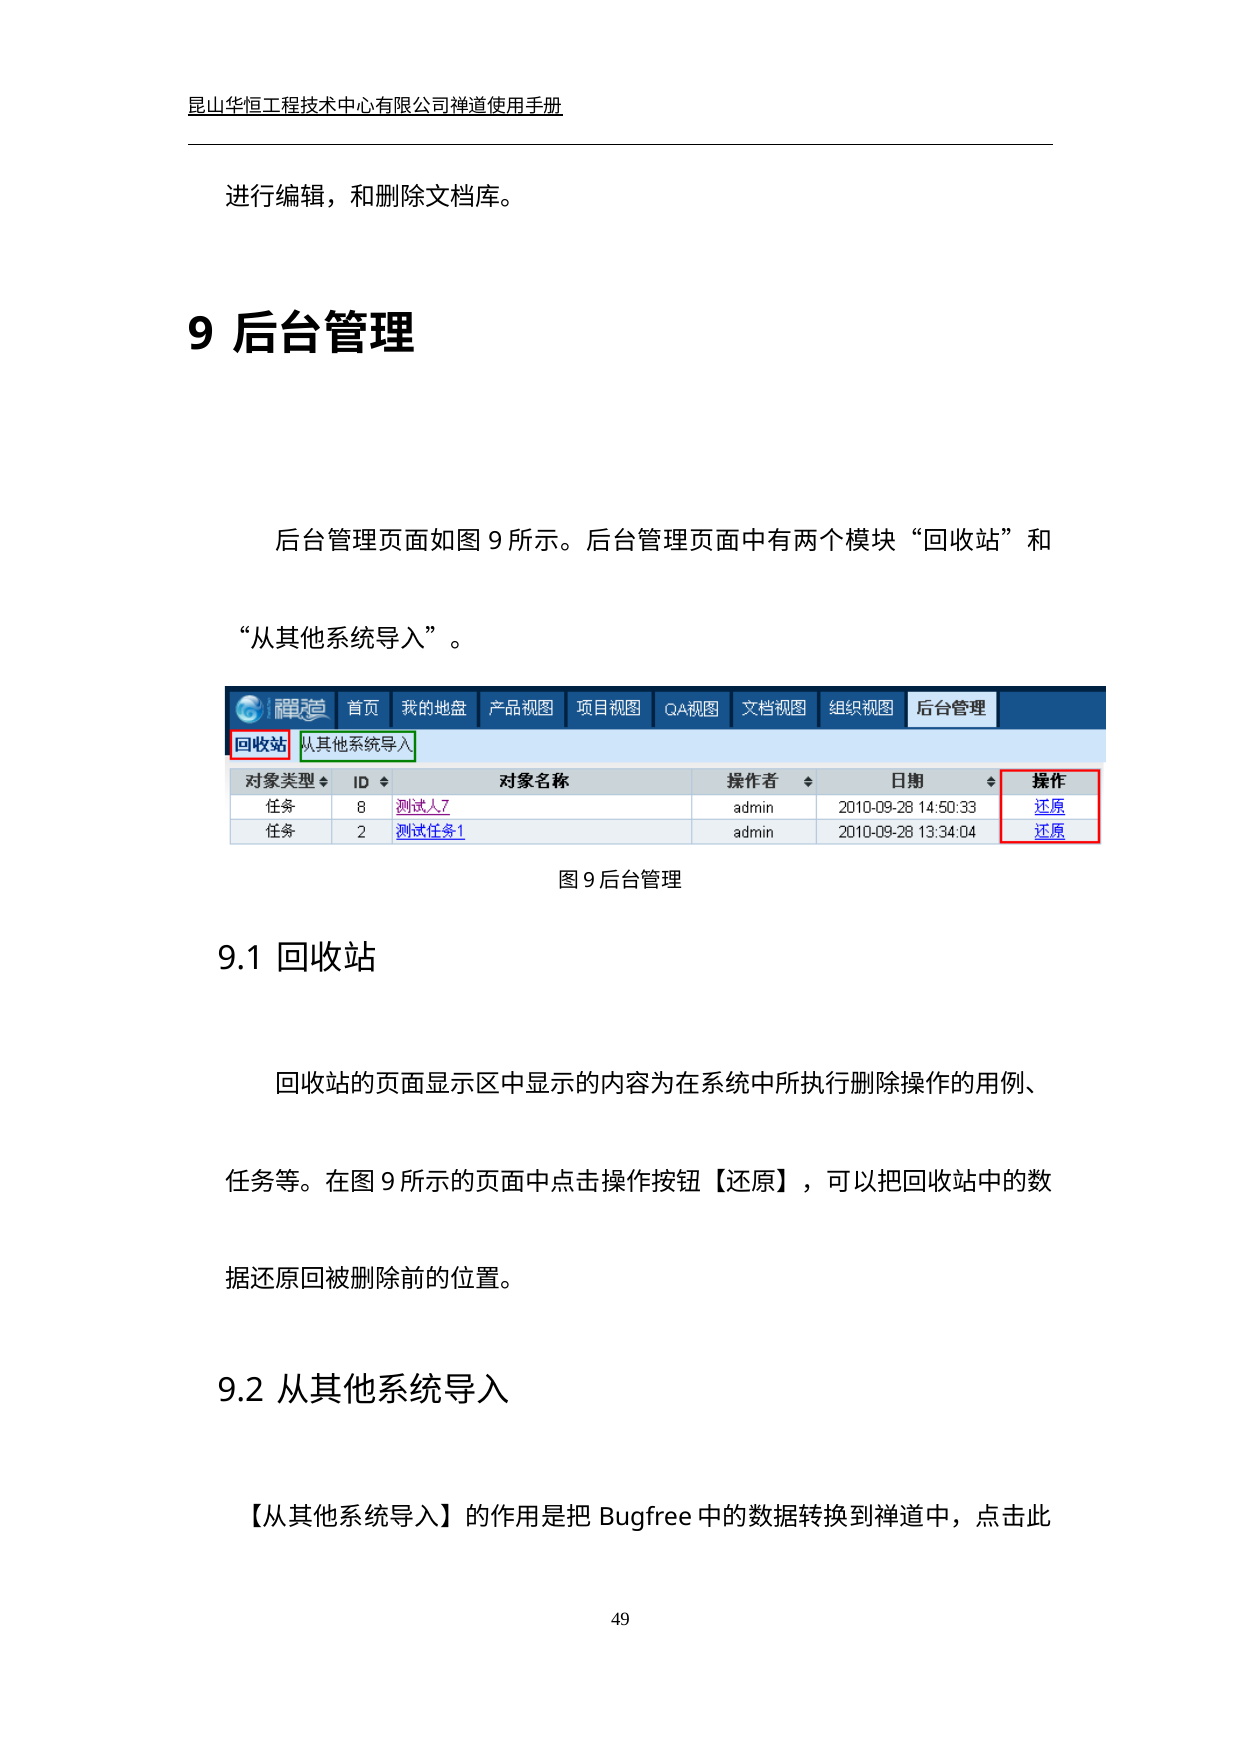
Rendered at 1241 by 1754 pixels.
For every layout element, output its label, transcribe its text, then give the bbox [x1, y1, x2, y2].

list 后台管理页面如图9所示。后台管理页面中有两个模块“回收站”和“从其他系统导入”。 [225, 506, 1053, 669]
list 回收站的页面显示区中显示的内容为在系统中所执行删除操作的用例、任务等。在图9所示的页面中点击操作按钮【还原】，可以把回收站中的数据还原回被删除前的位置。 [225, 1049, 1053, 1309]
text 图9后台管理 [187, 863, 1053, 895]
subtitle 后台管理 [187, 281, 1053, 378]
picture [224, 686, 1106, 847]
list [187, 1482, 1053, 1547]
subtitle 从其他系统导入 [217, 1355, 1053, 1420]
subtitle 回收站 [217, 922, 1053, 987]
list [225, 162, 1053, 227]
